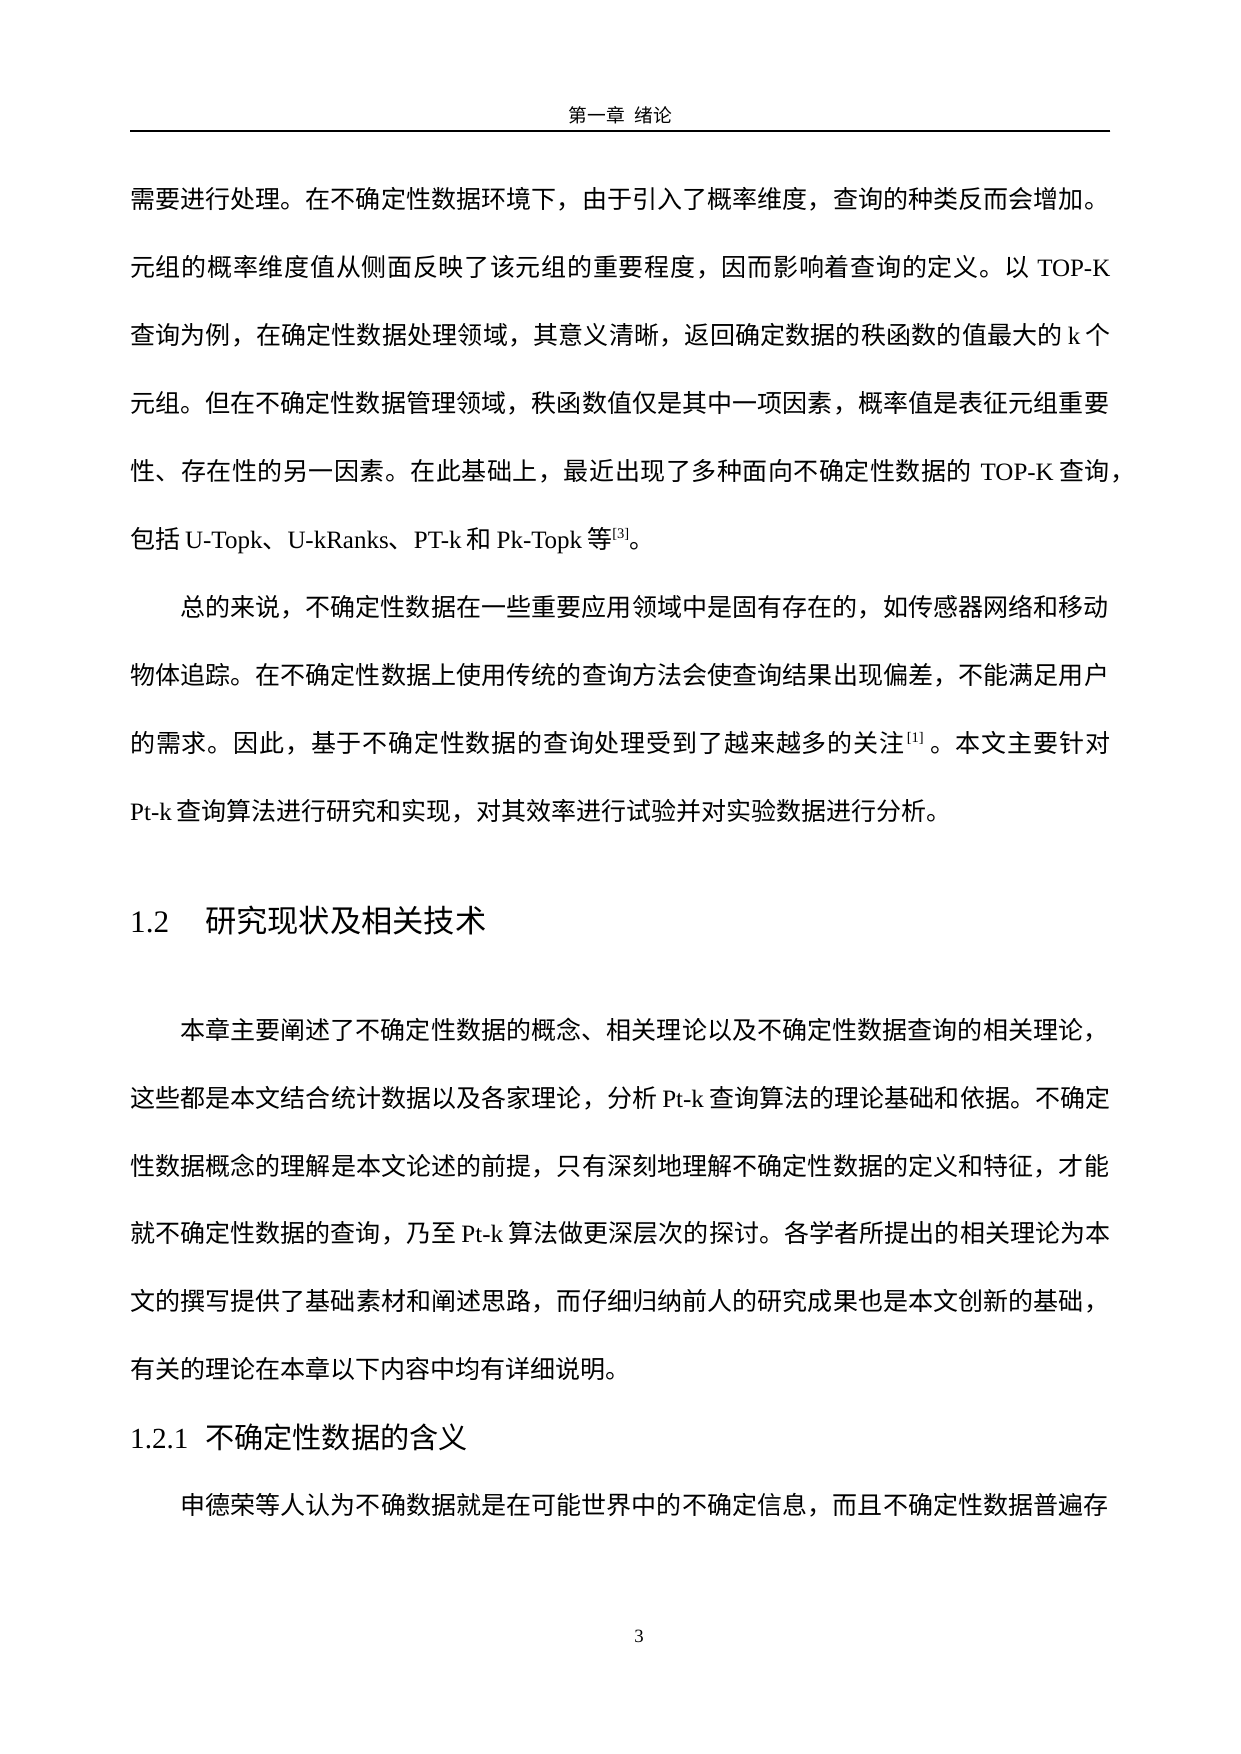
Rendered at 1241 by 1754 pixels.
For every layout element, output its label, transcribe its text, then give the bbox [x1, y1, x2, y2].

text 本章主要阐述了不确定性数据的概念、相关理论以及不确定性数据查询的相关理论，这些都是本文结合统计数据以及各家理论，分析Pt-k查询算法的理论基础和依据。不确定性数据概念的理解是本文论述的前提，只有深刻地理解不确定性数据的定义和特征，才能就不确定性数据的查询，乃至Pt-k算法做更深层次的探讨。各学者所提出的相关理论为本文的撰写提供了基础素材和阐述思路，而仔细归纳前人的研究成果也是本文创新的基础，有关的理论在本章以下内容中均有详细说明。 [130, 994, 1110, 1402]
list 不确定性数据的含义 [130, 1402, 1110, 1470]
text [130, 1470, 1110, 1538]
list 研究现状及相关技术 [130, 885, 1110, 953]
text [130, 164, 1110, 571]
